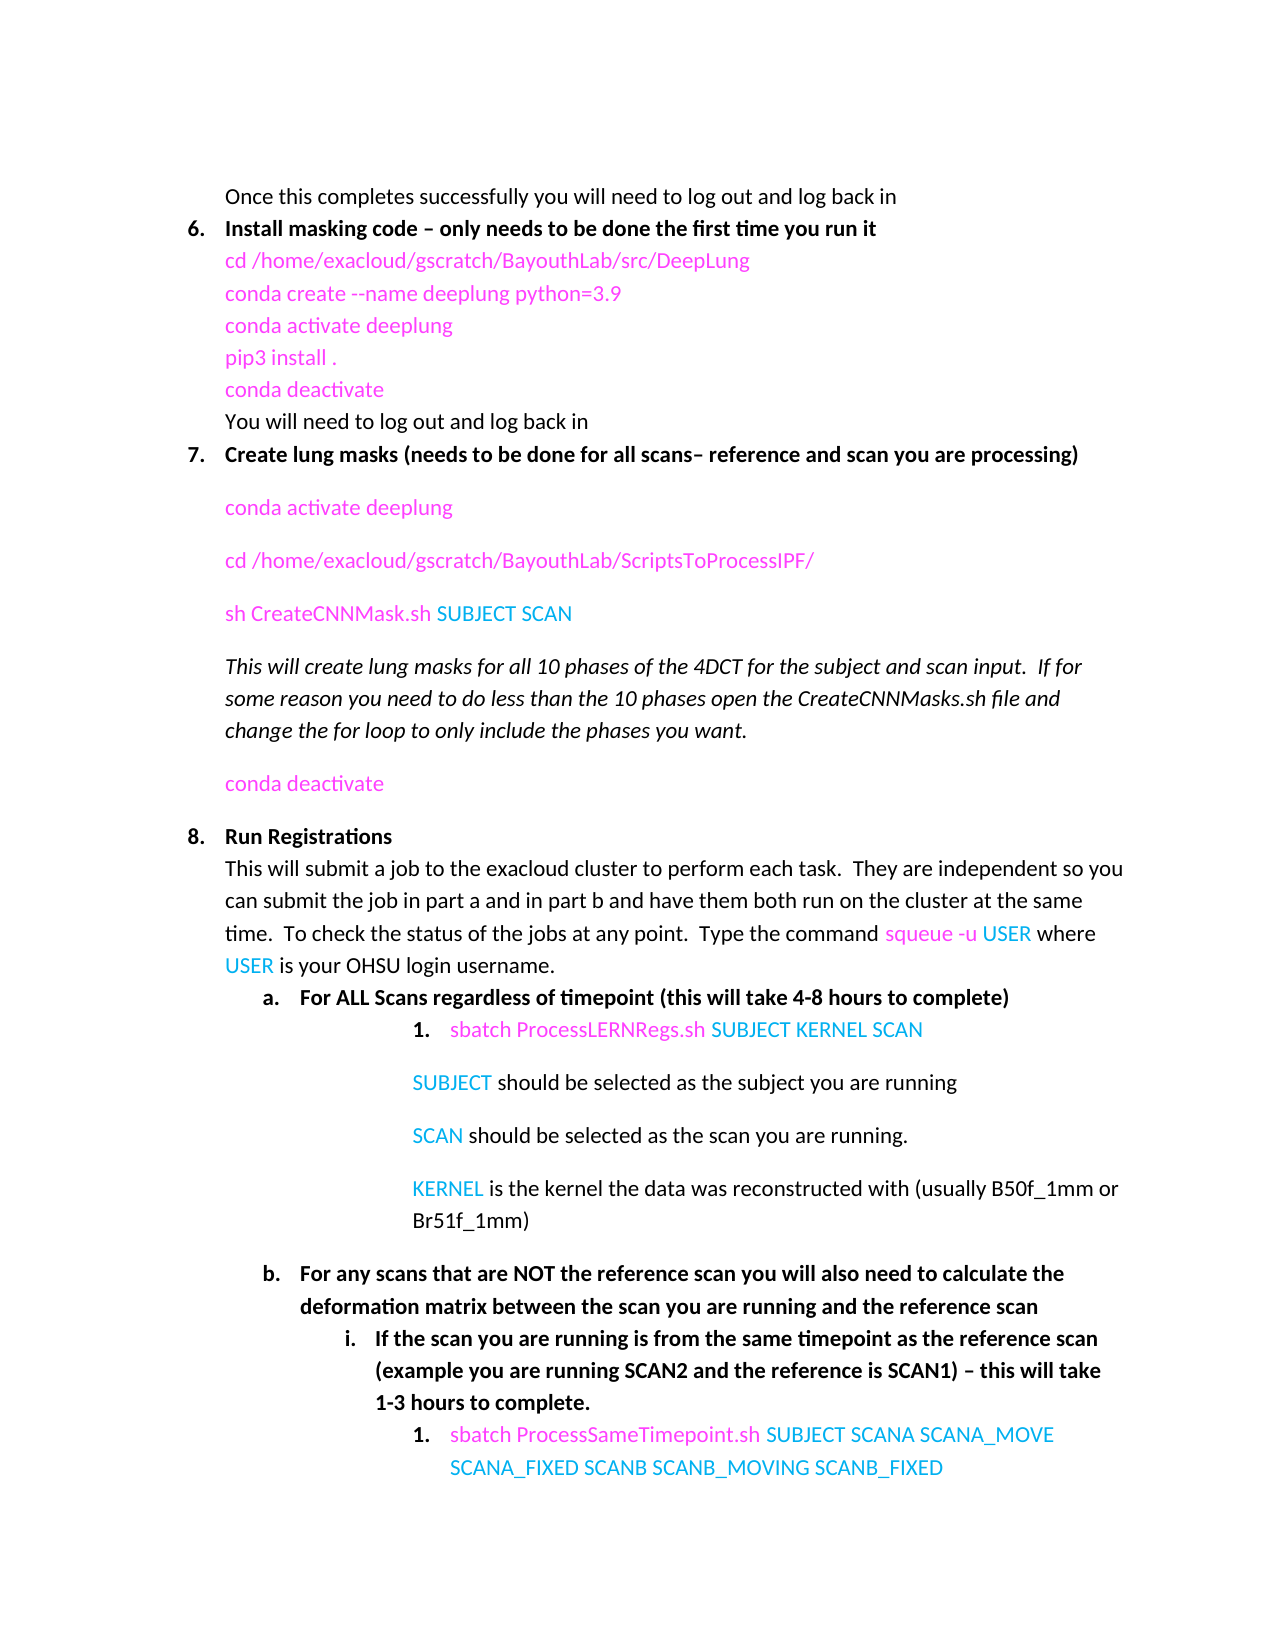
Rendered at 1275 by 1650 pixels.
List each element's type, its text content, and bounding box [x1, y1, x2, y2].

list sbatch ProcessLERNRegs.sh SUBJECT KERNEL SCAN [412, 1015, 1125, 1043]
list conda deactivate [225, 375, 1125, 403]
list Install masking code – only needs to be done the first time you run it [187, 214, 1125, 242]
list For ALL Scans regardless of timepoint (this will take 4-8 hours to complete) [262, 983, 1125, 1011]
list conda create --name deeplung python=3.9 [225, 279, 1125, 307]
list Once this completes successfully you will need to log out and log back in [225, 182, 1125, 210]
list Create lung masks (needs to be done for all scans– reference and scan you are processing) [187, 440, 1125, 468]
text sh CreateCNNMask.sh SUBJECT SCAN [150, 599, 1125, 627]
text conda deactivate [150, 769, 1125, 797]
list You will need to log out and log back in [225, 407, 1125, 436]
text SCAN should be selected as the scan you are running. [337, 1121, 1125, 1149]
list conda activate deeplung [225, 311, 1125, 339]
list sbatch ProcessSameTimepoint.sh SUBJECT SCANA SCANA_MOVE SCANA_FIXED SCANB SCANB_MOVING SCANB_FIXED [412, 1421, 1125, 1481]
list pip3 install . [225, 343, 1125, 371]
list For any scans that are NOT the reference scan you will also need to calculate the deformation matrix between the scan you are running and the reference scan [262, 1259, 1125, 1320]
text conda activate deeplung [150, 493, 1125, 521]
text cd /home/exacloud/gscratch/BayouthLab/ScriptsToProcessIPF/ [150, 546, 1125, 574]
list cd /home/exacloud/gscratch/BayouthLab/src/DeepLung [225, 247, 1125, 274]
list This will submit a job to the exacloud cluster to perform each task. They are independent so you can submit the job in part a and in part b and have them both run on the cluster at the same time. To check the status of the jobs at any point. Type the command squeue -u USER where USER is your OHSU login username. [225, 854, 1125, 979]
list If the scan you are running is from the same timepoint as the reference scan (example you are running SCAN2 and the reference is SCAN1) – this will take 1-3 hours to complete. [356, 1324, 1125, 1416]
text This will create lung masks for all 10 phases of the 4DCT for the subject and scan input. If for some reason you need to do less than the 10 phases open the CreateCNNMasks.sh file and change the for loop to only include the phases you want. [225, 652, 1125, 744]
text SUBJECT should be selected as the subject you are running [337, 1068, 1125, 1096]
text KERNEL is the kernel the data was reconstructed with (usually B50f_1mm or Br51f_1mm) [412, 1174, 1125, 1234]
list Run Registrations [187, 822, 1125, 850]
